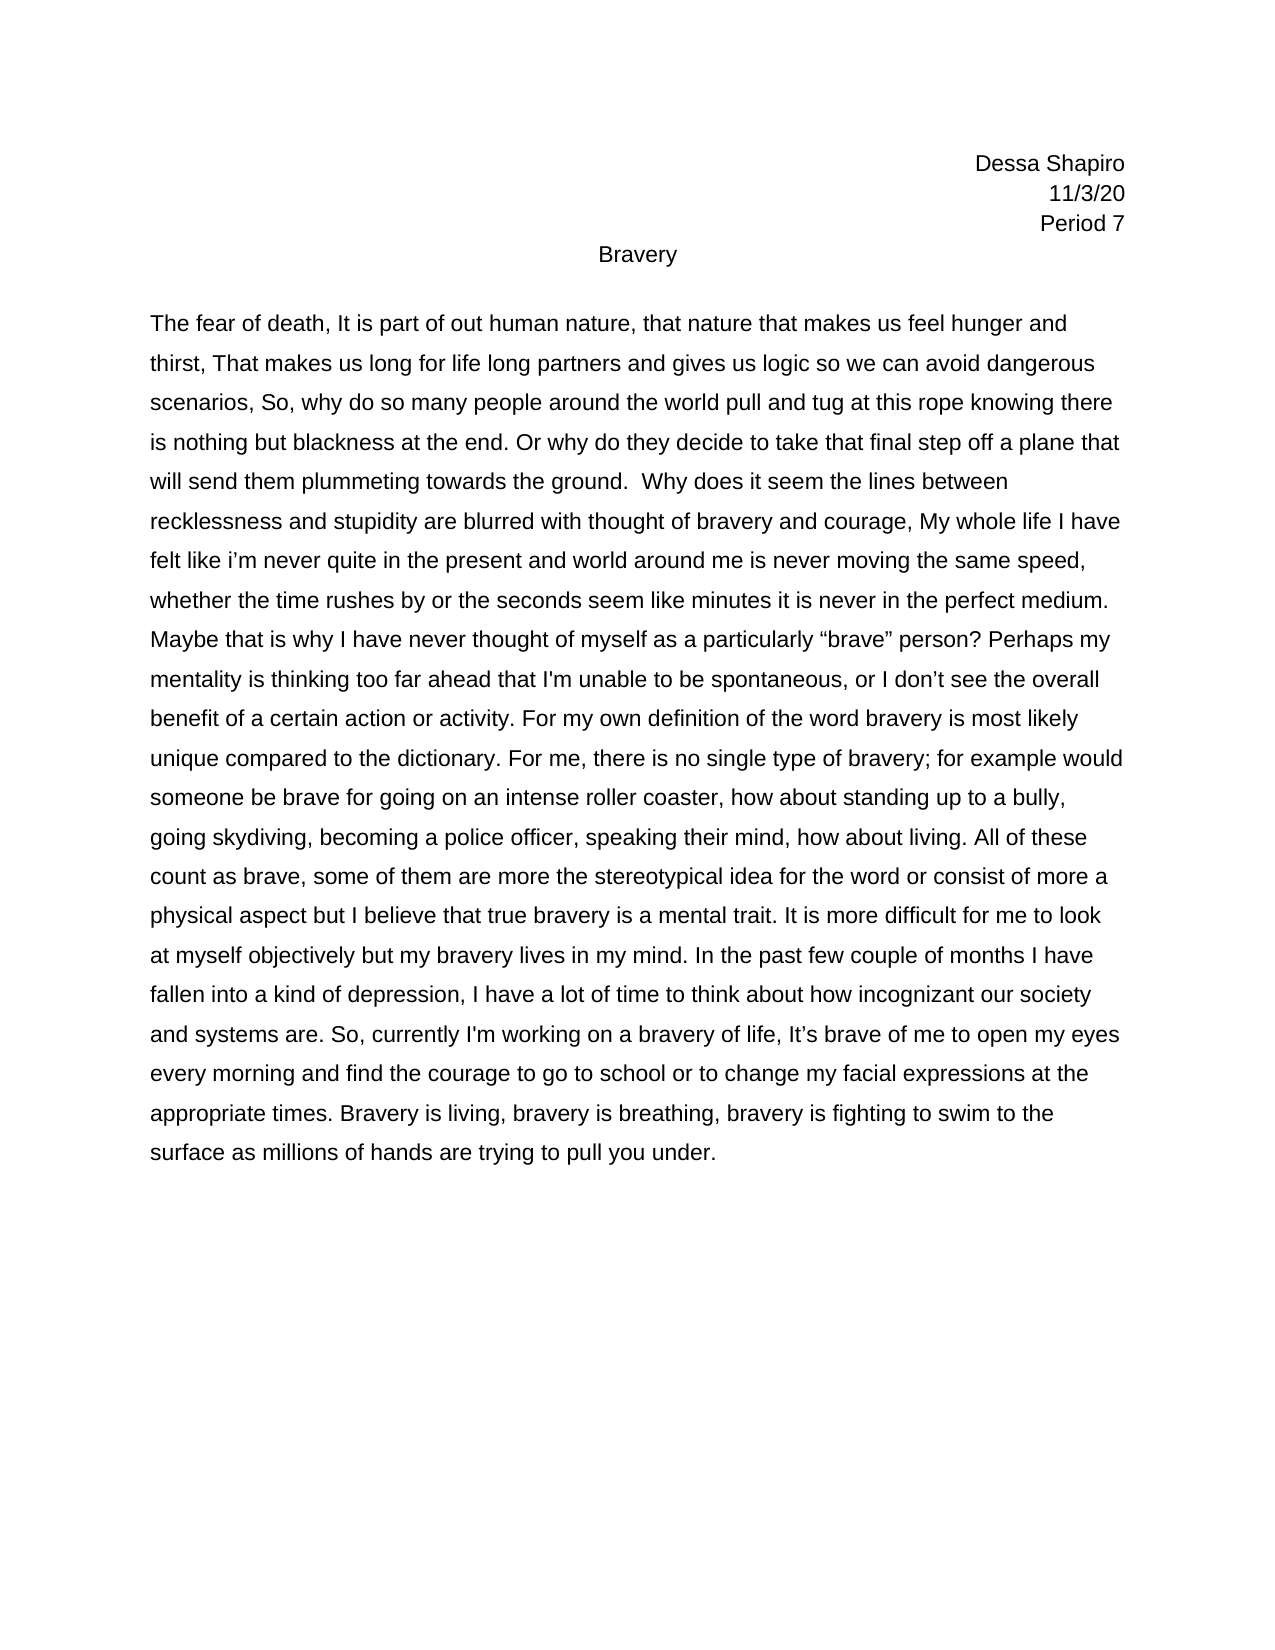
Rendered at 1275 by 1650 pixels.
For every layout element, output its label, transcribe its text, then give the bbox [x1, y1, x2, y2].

text 11/3/20 [150, 180, 1125, 207]
text The fear of death, It is part of out human nature, that nature that makes us feel hunger and thirst, That makes us long for life long partners and gives us logic so we can avoid dangerous scenarios, So, why do so many people around the world pull and tug at this rope knowing there is nothing but blackness at the end. Or why do they decide to take that final step off a plane that will send them plummeting towards the ground. Why does it seem the lines between recklessness and stupidity are blurred with thought of bravery and courage, My whole life I have felt like i’m never quite in the present and world around me is never moving the same speed, whether the time rushes by or the seconds seem like minutes it is never in the perfect medium. Maybe that is why I have never thought of myself as a particularly “brave” person? Perhaps my mentality is thinking too far ahead that I'm unable to be spontaneous, or I don’t see the overall benefit of a certain action or activity. For my own definition of the word bravery is most likely unique compared to the dictionary. For me, there is no single type of bravery; for example would someone be brave for going on an intense roller coaster, how about standing up to a bully, going skydiving, becoming a police officer, speaking their mind, how about living. All of these count as brave, some of them are more the stereotypical idea for the word or consist of more a physical aspect but I believe that true bravery is a mental trait. It is more difficult for me to look at myself objectively but my bravery lives in my mind. In the past few couple of months I have fallen into a kind of depression, I have a lot of time to think about how incognizant our society and systems are. So, currently I'm working on a bravery of life, It’s brave of me to open my eyes every morning and find the courage to go to school or to change my facial expressions at the appropriate times. Bravery is living, bravery is breathing, bravery is fighting to swim to the surface as millions of hands are trying to pull you under. [150, 310, 1125, 1166]
text Dessa Shapiro [150, 150, 1125, 176]
text Bravery [150, 241, 1125, 267]
text Period 7 [150, 210, 1125, 237]
